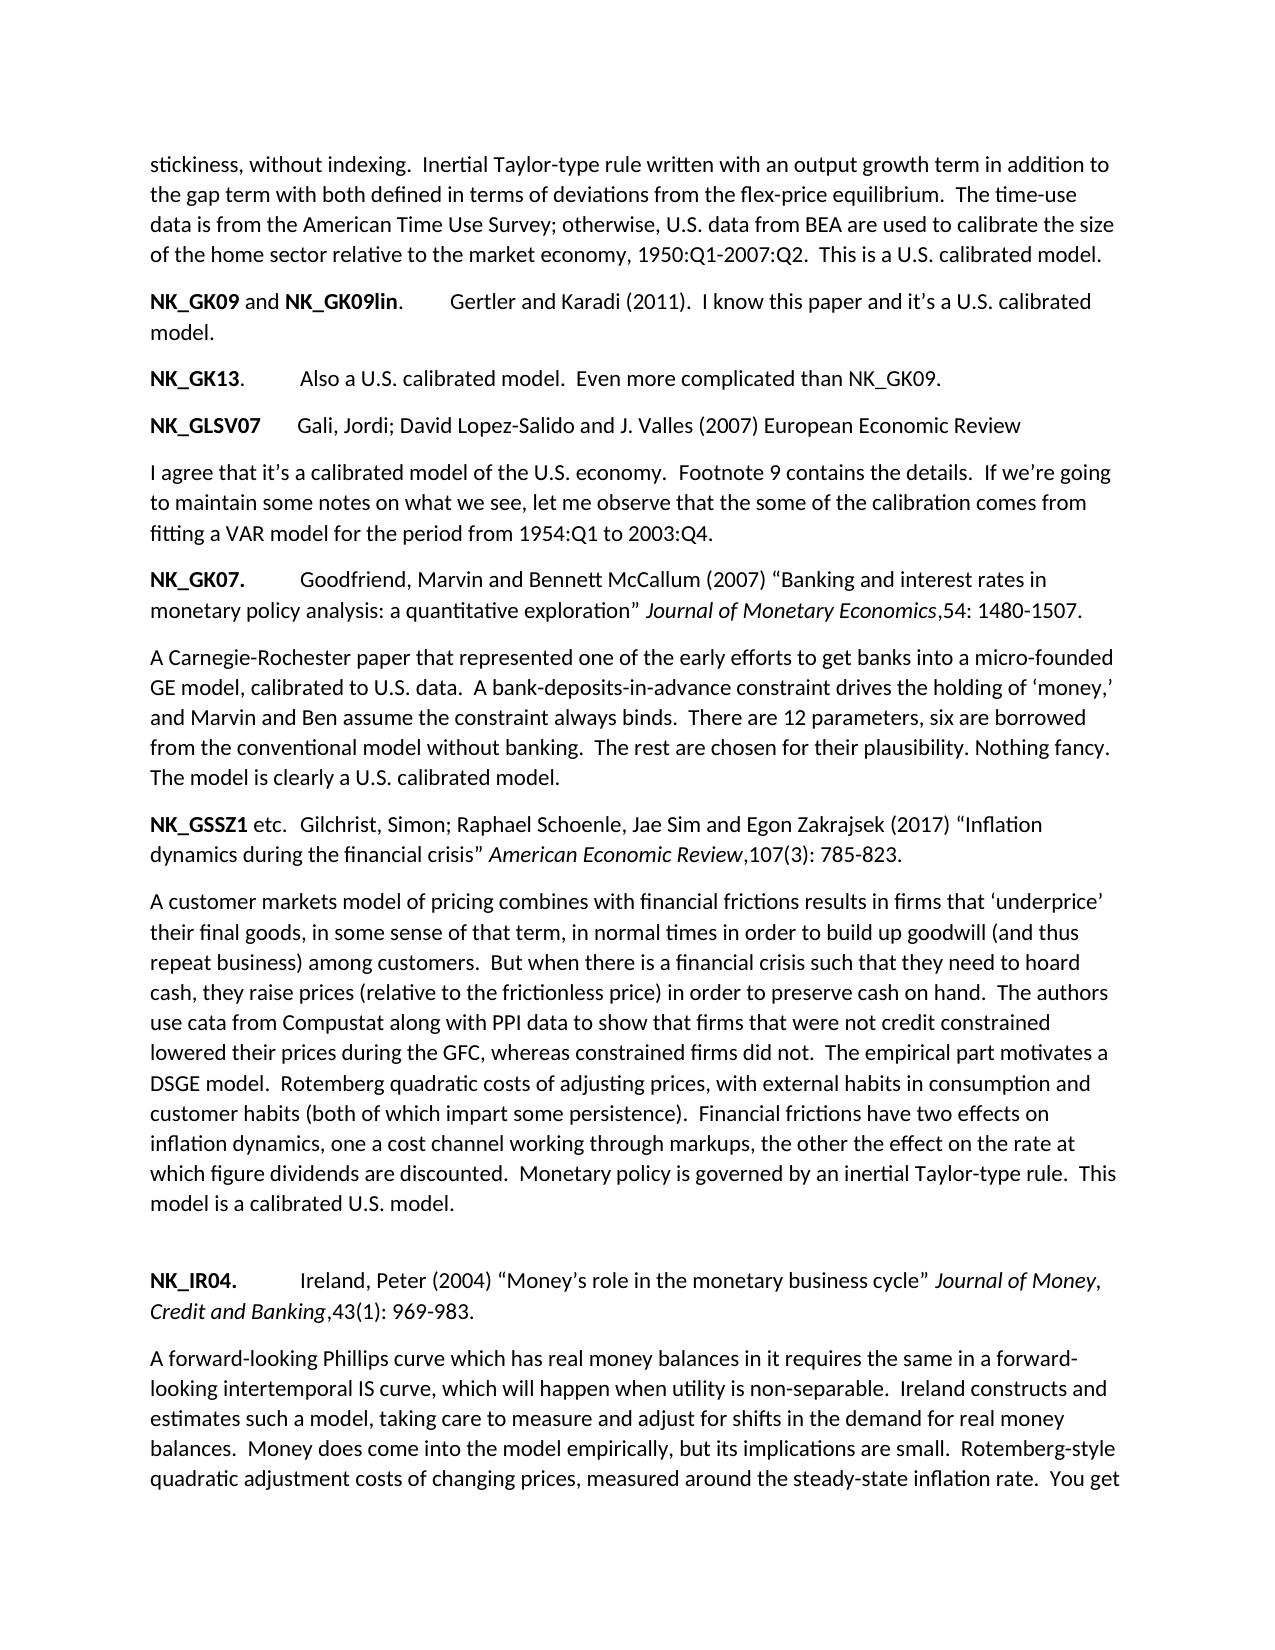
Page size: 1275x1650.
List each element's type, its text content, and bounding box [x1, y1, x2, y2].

text A customer markets model of pricing combines with financial frictions results in firms that ‘underprice’ their final goods, in some sense of that term, in normal times in order to build up goodwill (and thus repeat business) among customers. But when there is a financial crisis such that they need to hoard cash, they raise prices (relative to the frictionless price) in order to preserve cash on hand. The authors use cata from Compustat along with PPI data to show that firms that were not credit constrained lowered their prices during the GFC, whereas constrained firms did not. The empirical part motivates a DSGE model. Rotemberg quadratic costs of adjusting prices, with external habits in consumption and customer habits (both of which impart some persistence). Financial frictions have two effects on inflation dynamics, one a cost channel working through markups, the other the effect on the rate at which figure dividends are discounted. Monetary policy is governed by an inertial Taylor-type rule. This model is a calibrated U.S. model. [150, 887, 1125, 1218]
text A Carnegie-Rochester paper that represented one of the early efforts to get banks into a micro-founded GE model, calibrated to U.S. data. A bank-deposits-in-advance constraint drives the holding of ‘money,’ and Marvin and Ben assume the constraint always binds. There are 12 parameters, six are borrowed from the conventional model without banking. The rest are chosen for their plausibility. Nothing fancy. The model is clearly a U.S. calibrated model. [150, 643, 1125, 792]
text NK_GK07. Goodfriend, Marvin and Bennett McCallum (2007) “Banking and interest rates in monetary policy analysis: a quantitative exploration” Journal of Monetary Economics,54: 1480-1507. [150, 566, 1125, 624]
text NK_GSSZ1 etc. Gilchrist, Simon; Raphael Schoenle, Jae Sim and Egon Zakrajsek (2017) “Inflation dynamics during the financial crisis” American Economic Review,107(3): 785-823. [150, 810, 1125, 869]
text NK_GLSV07 Gali, Jordi; David Lopez-Salido and J. Valles (2007) European Economic Review [150, 411, 1125, 439]
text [150, 150, 1125, 269]
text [150, 1344, 1125, 1493]
text NK_GK13. Also a U.S. calibrated model. Even more complicated than NK_GK09. [150, 364, 1125, 393]
text I agree that it’s a calibrated model of the U.S. economy. Footnote 9 contains the details. If we’re going to maintain some notes on what we see, let me observe that the some of the calibration comes from fitting a VAR model for the period from 1954:Q1 to 2003:Q4. [150, 458, 1125, 547]
text NK_IR04. Ireland, Peter (2004) “Money’s role in the monetary business cycle” Journal of Money, Credit and Banking,43(1): 969-983. [150, 1236, 1125, 1325]
text NK_GK09 and NK_GK09lin. Gertler and Karadi (2011). I know this paper and it’s a U.S. calibrated model. [150, 287, 1125, 346]
